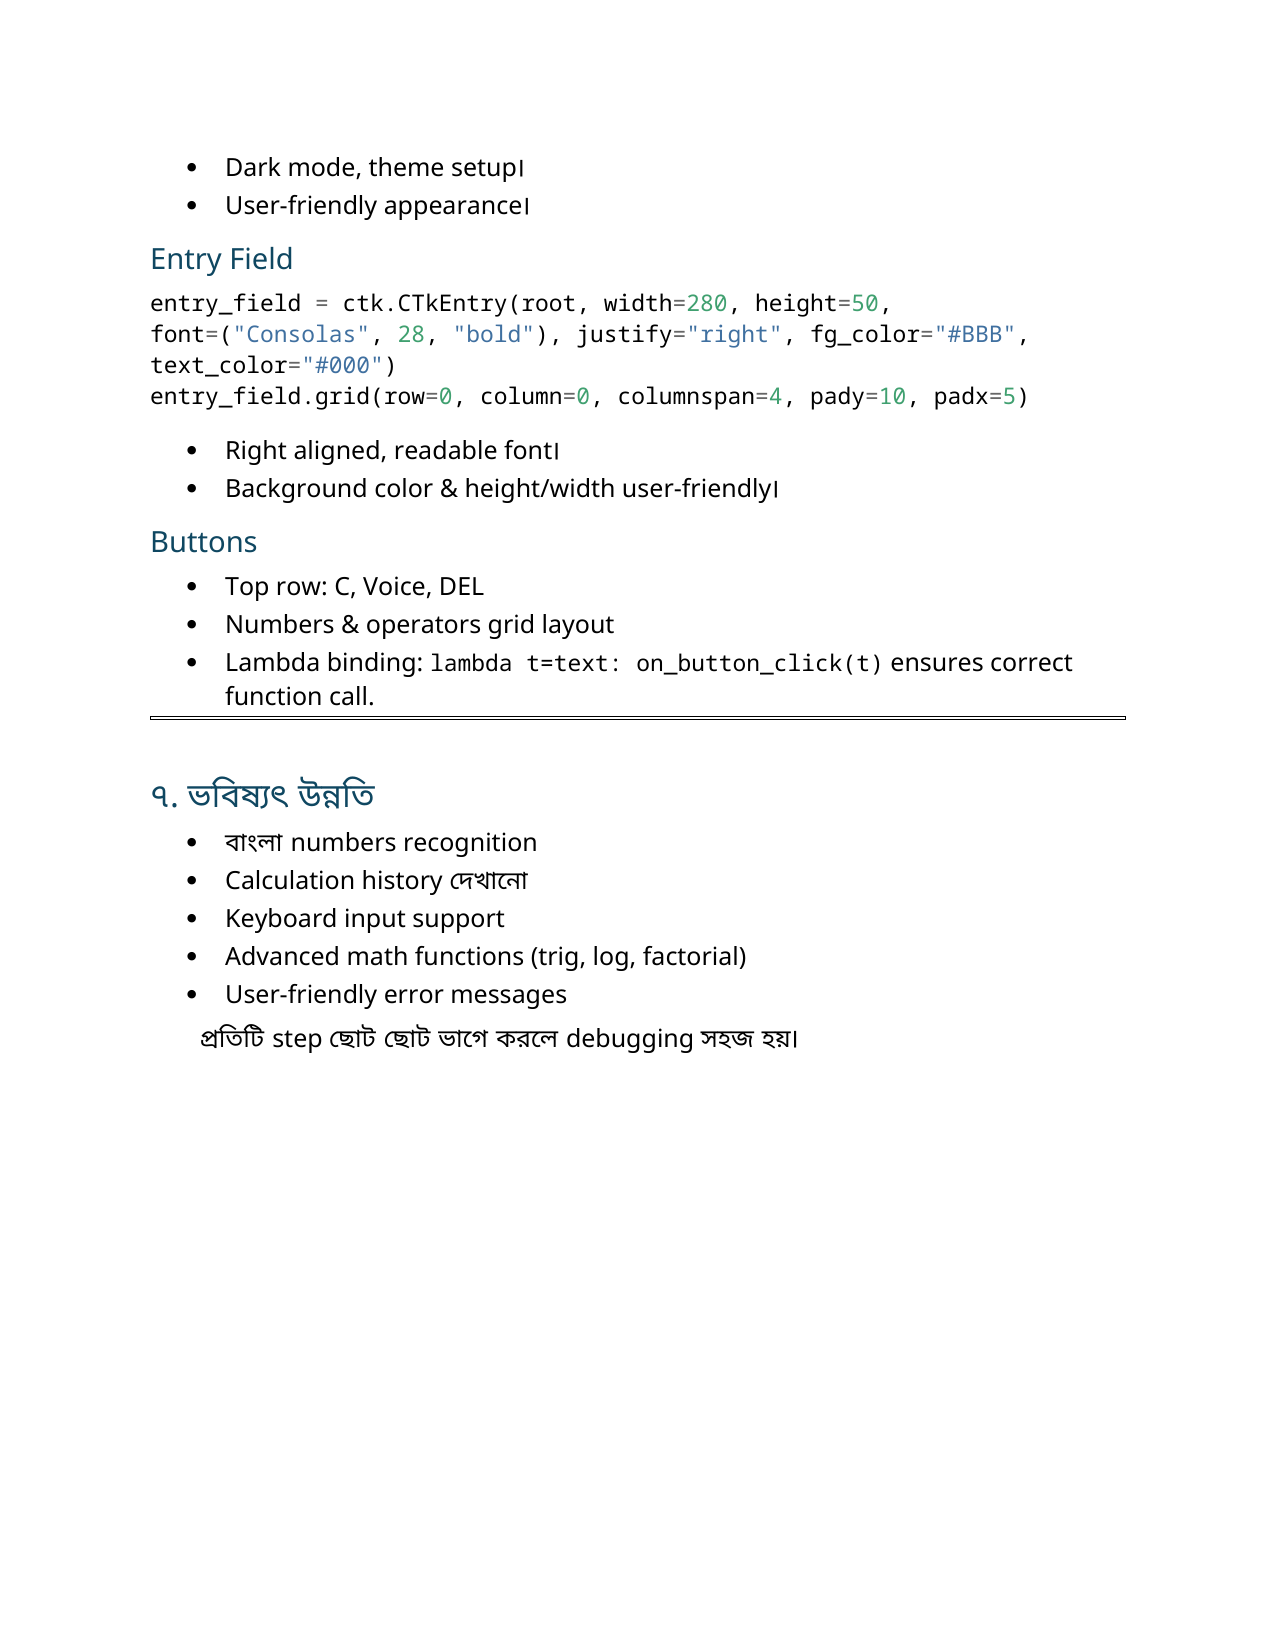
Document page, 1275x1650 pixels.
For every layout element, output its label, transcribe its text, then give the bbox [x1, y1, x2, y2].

list Keyboard input support [187, 901, 1125, 935]
list বাংলা numbers recognition [187, 825, 1125, 859]
list Background color & height/width user-friendly। [187, 470, 1125, 504]
list User-friendly error messages [187, 976, 1125, 1010]
list Lambda binding: lambda t=text: on_button_click(t) ensures correct function call. [187, 644, 1125, 713]
list User-friendly appearance। [187, 188, 1125, 222]
subtitle Buttons [150, 521, 1125, 561]
text প্রতিটি step ছোট ছোট ভাগে করলে debugging সহজ হয়। [200, 1021, 1075, 1055]
list Right aligned, readable font। [187, 432, 1125, 466]
subtitle Entry Field [150, 238, 1125, 278]
list Dark mode, theme setup। [187, 150, 1125, 184]
list Top row: C, Voice, DEL [187, 569, 1125, 603]
list Numbers & operators grid layout [187, 607, 1125, 641]
text entry_field = ctk.CTkEntry(root, width=280, height=50, font=("Consolas", 28, "bold"), justify="right", fg_color="#BBB", text_color="#000") entry_field.grid(row=0, column=0, columnspan=4, pady=10, padx=5) [150, 287, 1125, 412]
subtitle ৭. ভবিষ্যৎ উন্নতি [150, 771, 1125, 817]
list Advanced math functions (trig, log, factorial) [187, 938, 1125, 973]
list Calculation history দেখানো [187, 863, 1125, 897]
